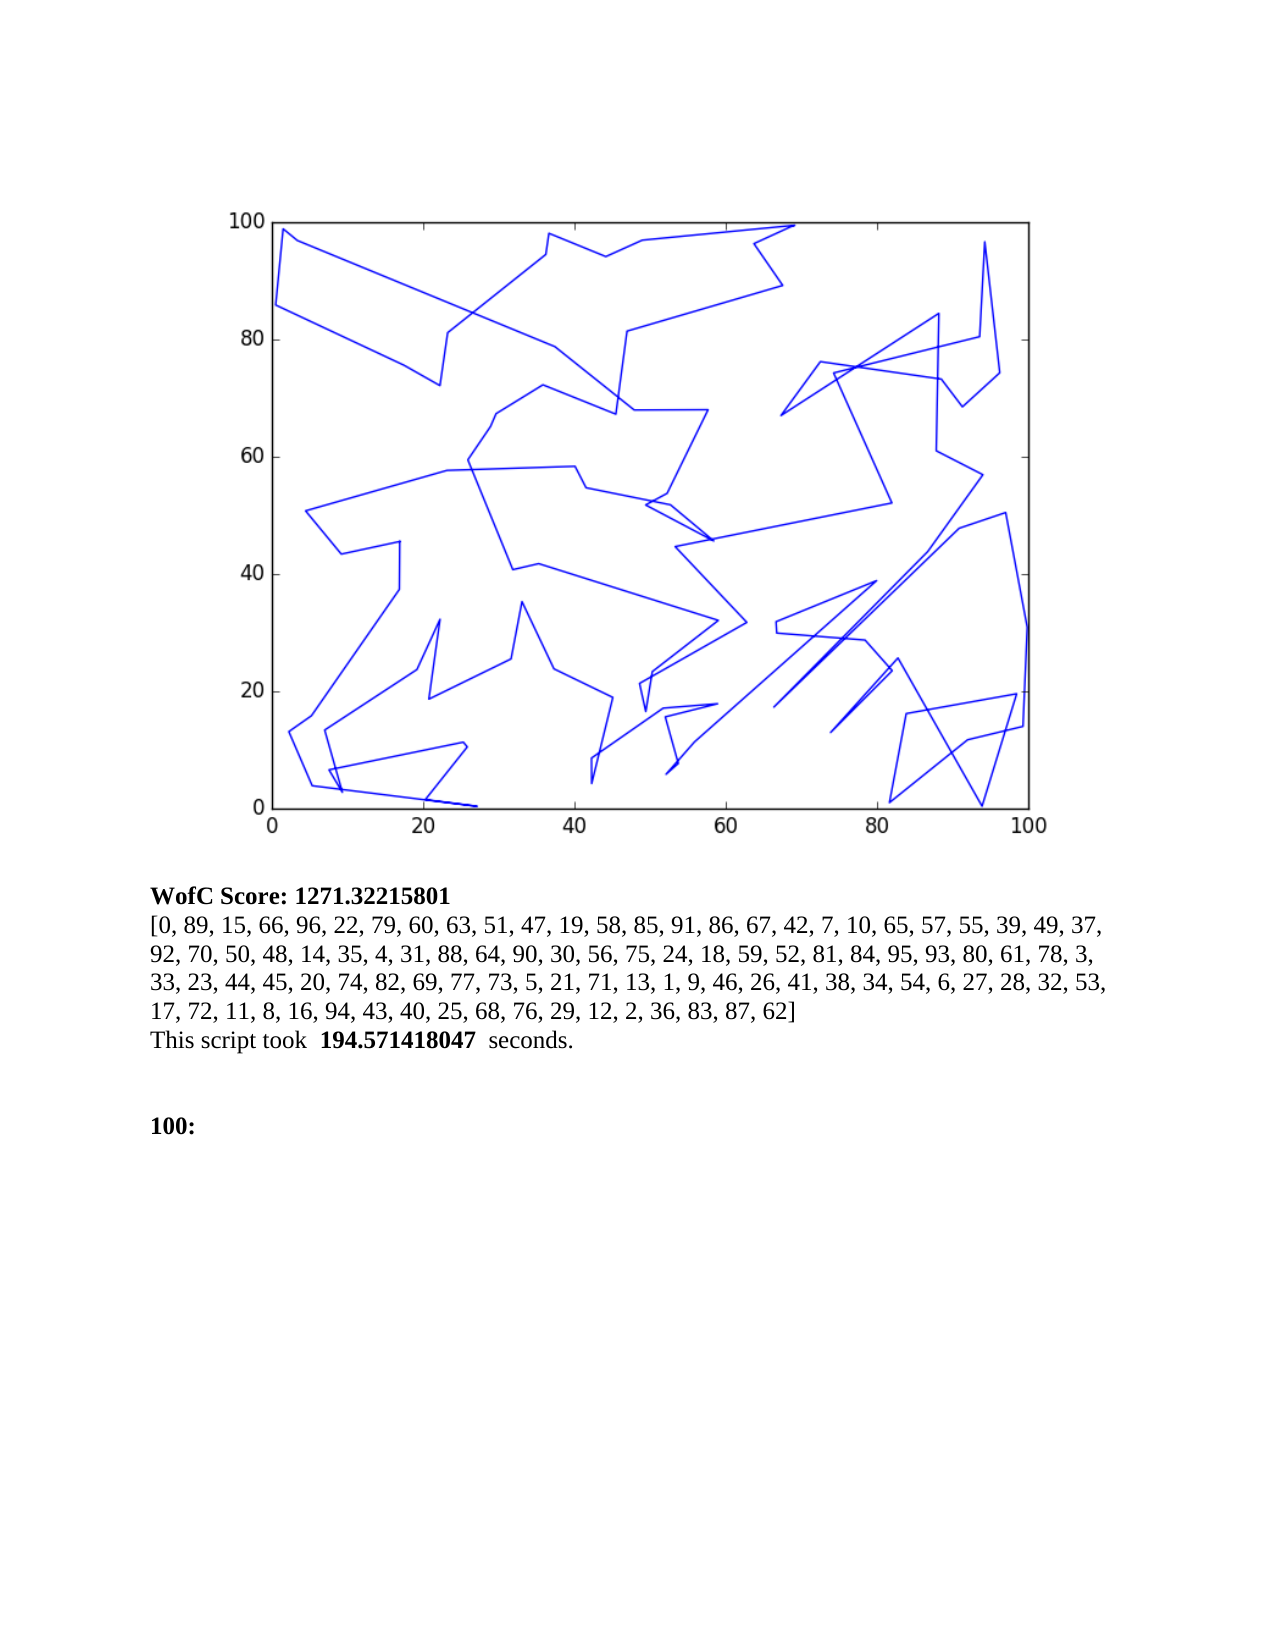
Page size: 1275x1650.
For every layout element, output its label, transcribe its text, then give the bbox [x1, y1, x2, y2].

picture [150, 150, 1125, 882]
text [0, 89, 15, 66, 96, 22, 79, 60, 63, 51, 47, 19, 58, 85, 91, 86, 67, 42, 7, 10, 65, 57, 55, 39, 49, 37, 92, 70, 50, 48, 14, 35, 4, 31, 88, 64, 90, 30, 56, 75, 24, 18, 59, 52, 81, 84, 95, 93, 80, 61, 78, 3, 33, 23, 44, 45, 20, 74, 82, 69, 77, 73, 5, 21, 71, 13, 1, 9, 46, 26, 41, 38, 34, 54, 6, 27, 28, 32, 53, 17, 72, 11, 8, 16, 94, 43, 40, 25, 68, 76, 29, 12, 2, 36, 83, 87, 62] [150, 910, 1125, 1025]
text WofC Score: 1271.32215801 [150, 882, 1125, 910]
text This script took 194.571418047 seconds. [150, 1025, 1125, 1054]
text 100: [150, 1111, 1125, 1140]
